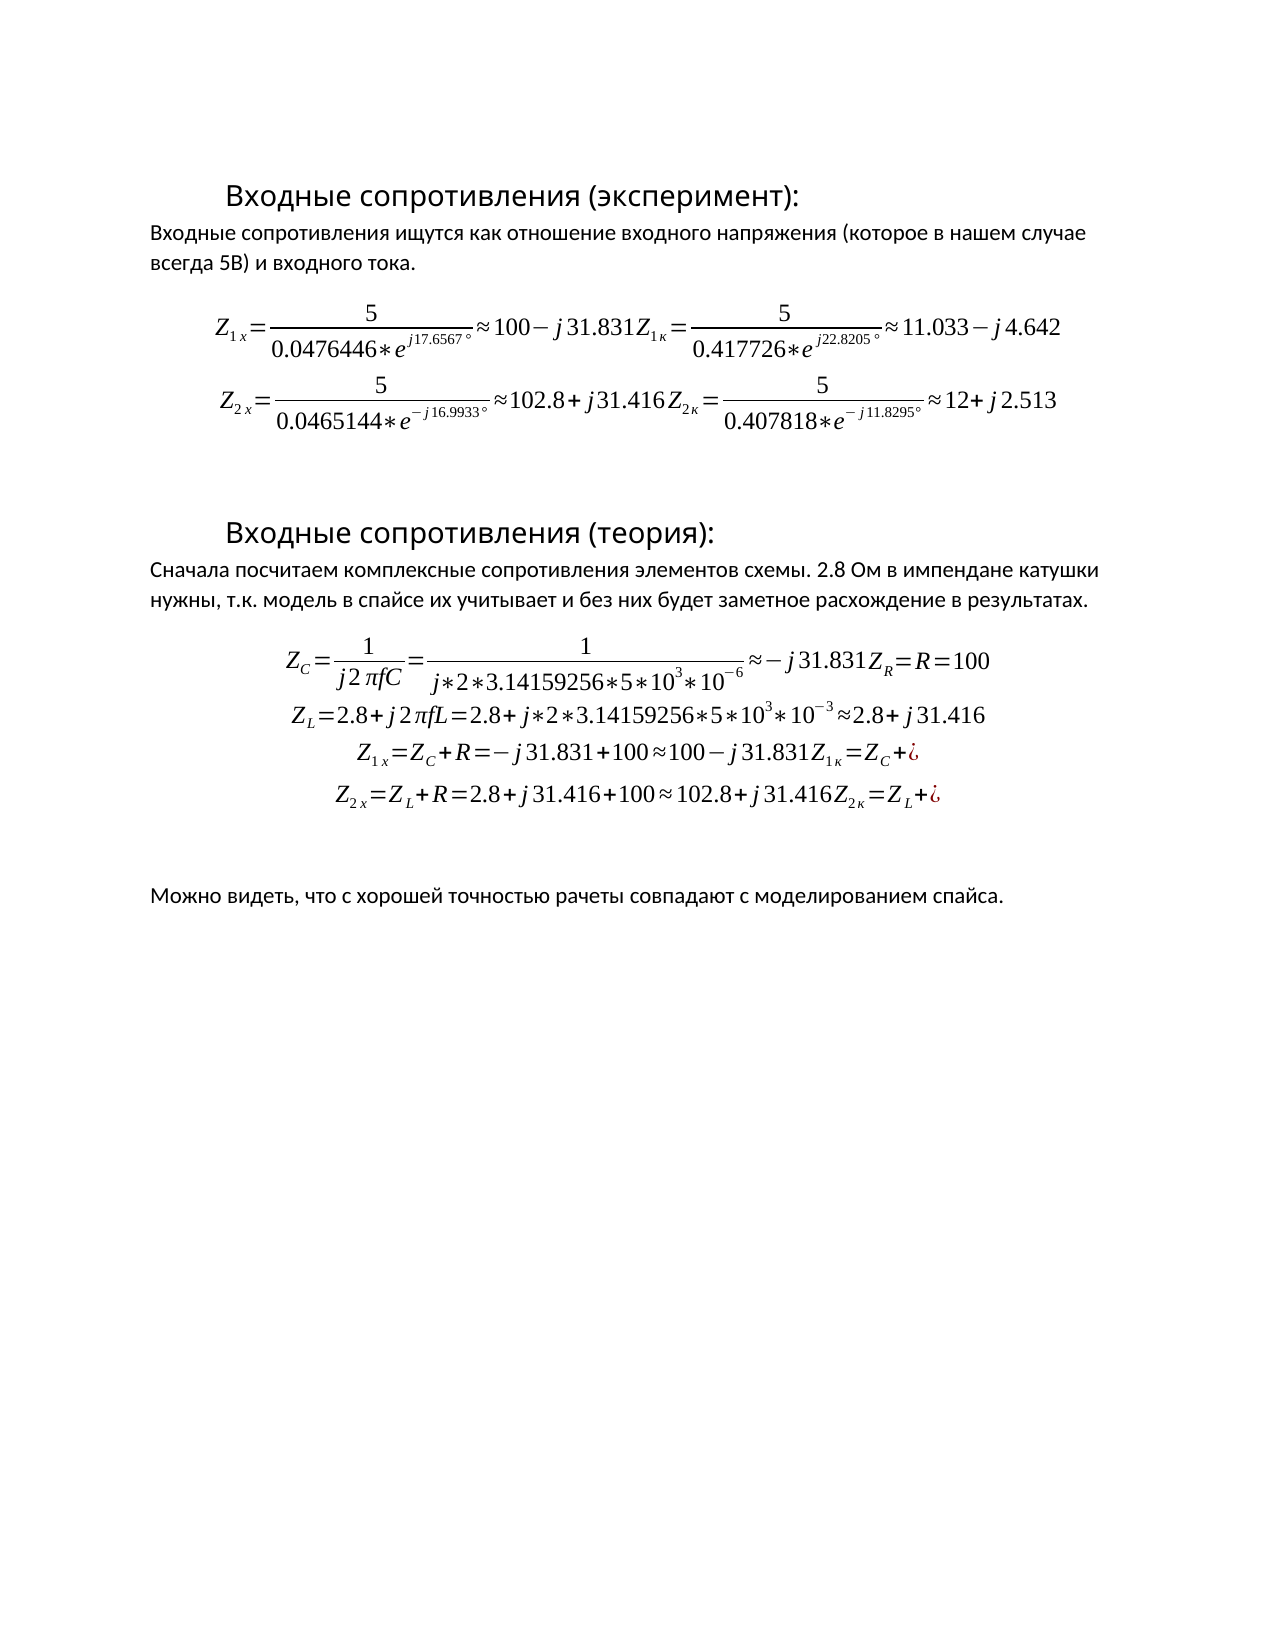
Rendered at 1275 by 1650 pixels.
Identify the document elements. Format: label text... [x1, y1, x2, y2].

text Сначала посчитаем комплексные сопротивления элементов схемы. 2.8 Ом в импендане катушки нужны, т.к. модель в спайсе их учитывает и без них будет заметное расхождение в результатах. [150, 555, 1125, 614]
text Входные сопротивления ищутся как отношение входного напряжения (которое в нашем случае всегда 5В) и входного тока. [150, 218, 1125, 276]
subtitle Входные сопротивления (эксперимент): [225, 175, 1125, 215]
text Можно видеть, что с хорошей точностью рачеты совпадают с моделированием спайса. [150, 882, 1125, 909]
subtitle Входные сопротивления (теория): [225, 513, 1125, 552]
